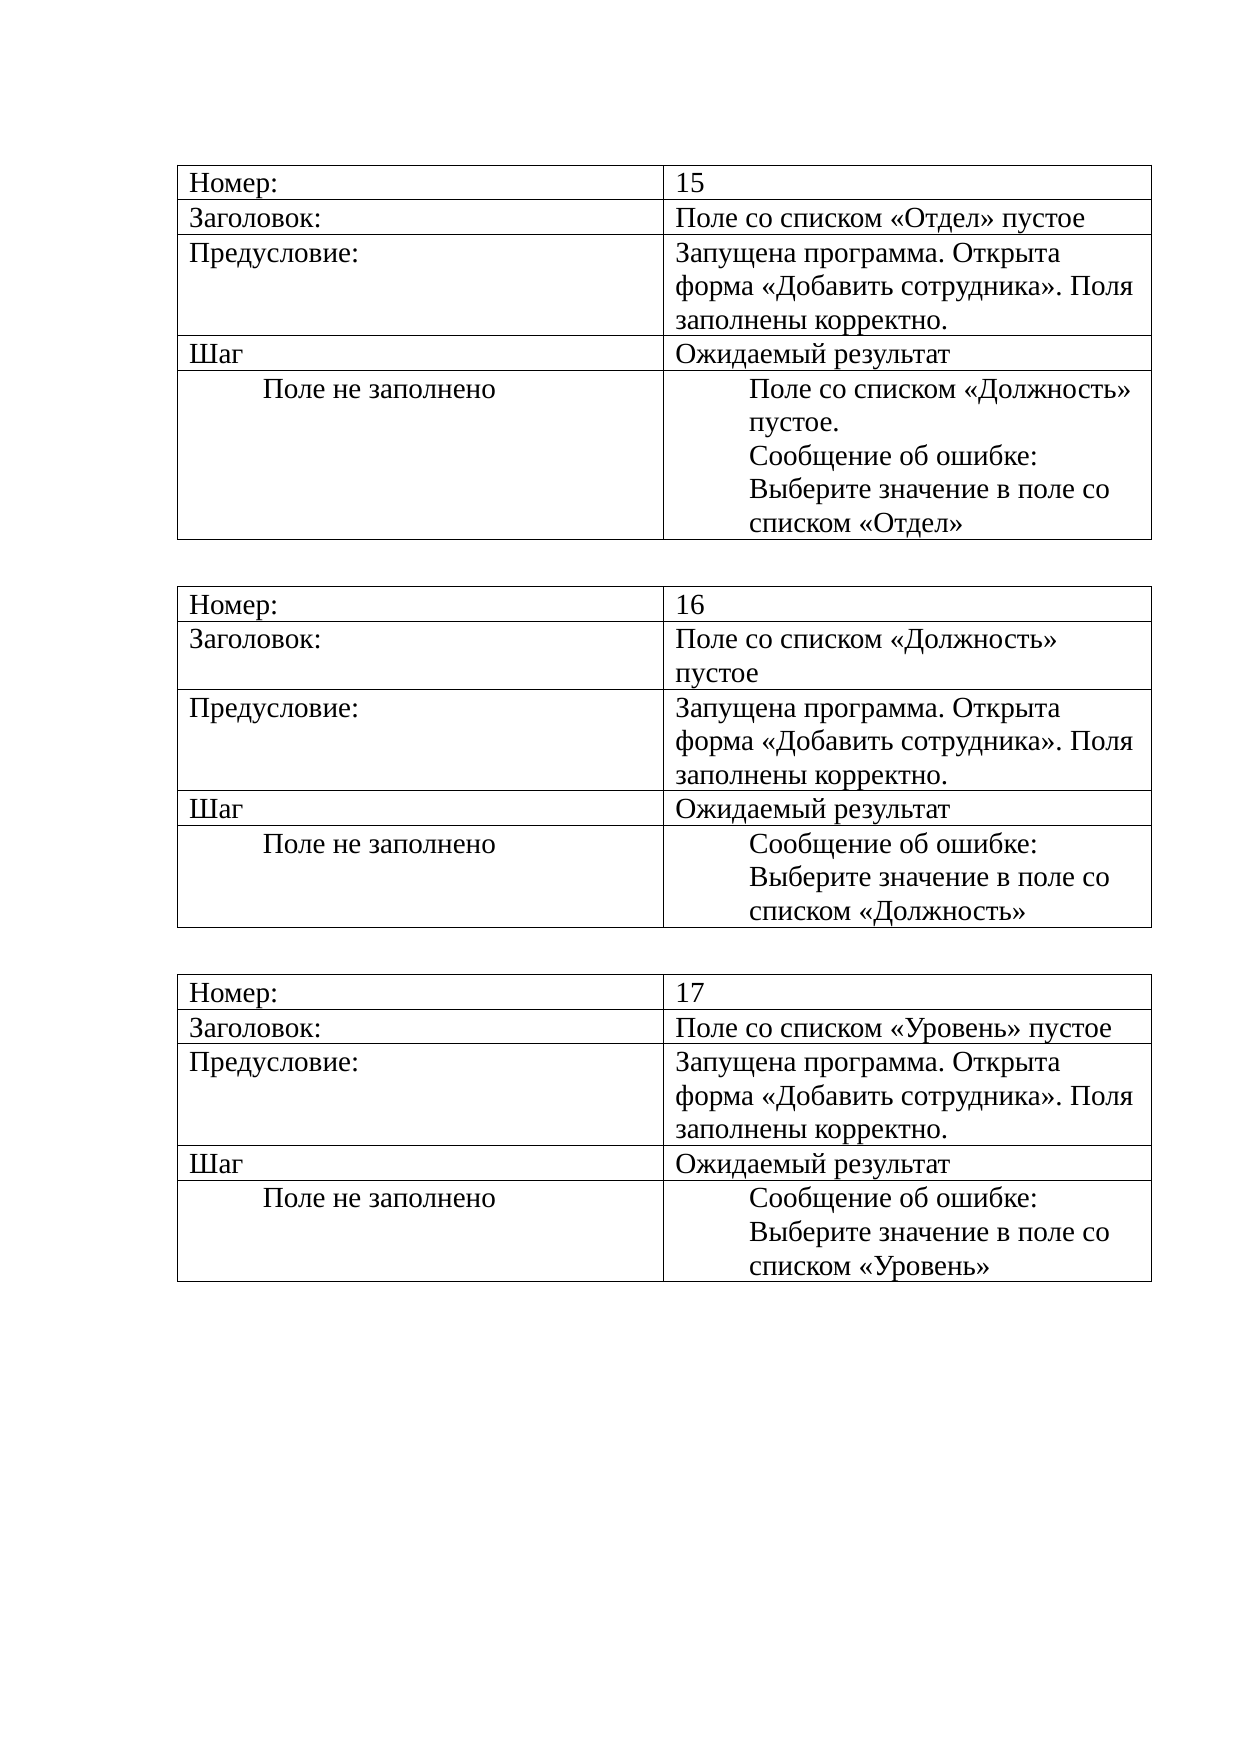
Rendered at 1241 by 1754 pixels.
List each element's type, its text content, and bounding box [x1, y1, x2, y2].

table_cell Шаг [178, 336, 663, 370]
table_cell Запущена программа. Открыта форма «Добавить сотрудника». Поля заполнены корректно. [664, 235, 1151, 335]
table_header Номер: [178, 166, 663, 199]
table_cell Шаг [178, 1146, 663, 1179]
table_cell Заголовок: [178, 200, 663, 234]
table_header Номер: [178, 587, 663, 621]
table_header 15 [664, 166, 1151, 199]
table_header Номер: [178, 975, 663, 1009]
table_cell Поле не заполнено [178, 826, 663, 927]
table_cell Шаг [178, 791, 663, 825]
table_cell Запущена программа. Открыта форма «Добавить сотрудника». Поля заполнены корректно. [664, 1044, 1151, 1145]
table_cell Поле со списком «Отдел» пустое [664, 200, 1151, 234]
table_cell Предусловие: [178, 235, 663, 335]
table_cell Сообщение об ошибке: Выберите значение в поле со списком «Должность» [664, 826, 1151, 927]
table_cell Предусловие: [178, 690, 663, 790]
table_cell Запущена программа. Открыта форма «Добавить сотрудника». Поля заполнены корректно. [664, 690, 1151, 790]
table_cell Заголовок: [178, 622, 663, 689]
table_cell Предусловие: [178, 1044, 663, 1145]
table_header 17 [664, 975, 1151, 1009]
table_cell Поле не заполнено [178, 1181, 663, 1281]
table_cell Ожидаемый результат [664, 336, 1151, 370]
table_cell Сообщение об ошибке: Выберите значение в поле со списком «Уровень» [664, 1181, 1151, 1281]
table_cell Поле не заполнено [178, 371, 663, 539]
table_cell Поле со списком «Должность» пустое [664, 622, 1151, 689]
table_cell Ожидаемый результат [664, 791, 1151, 825]
table_cell Поле со списком «Должность» пустое. Сообщение об ошибке: Выберите значение в поле со списком «Отдел» [664, 371, 1151, 539]
table_cell Поле со списком «Уровень» пустое [664, 1010, 1151, 1043]
table_cell Ожидаемый результат [664, 1146, 1151, 1179]
table_cell Заголовок: [178, 1010, 663, 1043]
table_header 16 [664, 587, 1151, 621]
